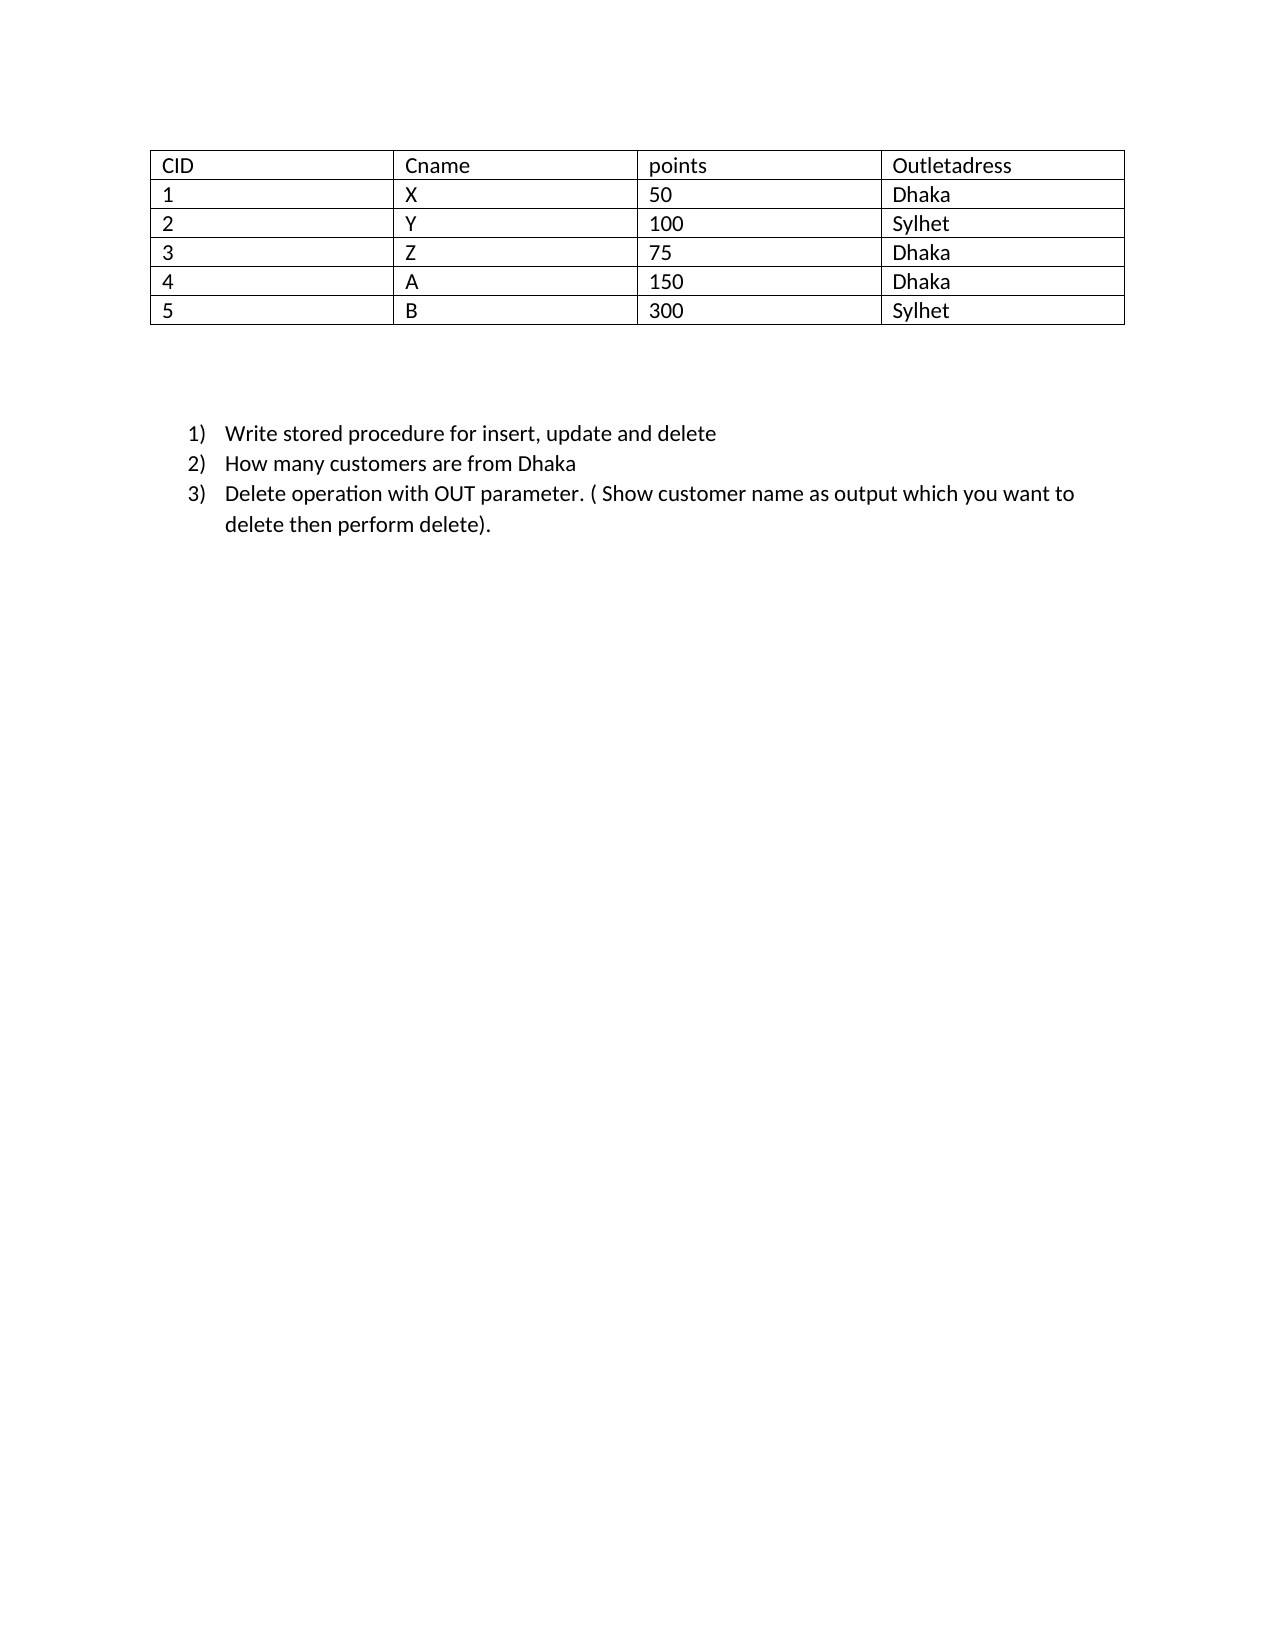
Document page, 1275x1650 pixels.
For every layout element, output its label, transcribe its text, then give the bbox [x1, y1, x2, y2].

table_cell Dhaka [882, 238, 1124, 266]
table_cell Dhaka [882, 267, 1124, 295]
table_cell B [394, 296, 637, 324]
table_cell 4 [151, 267, 393, 295]
table_cell 75 [638, 238, 881, 266]
table_cell 50 [638, 180, 881, 208]
table_cell 150 [638, 267, 881, 295]
table_cell Dhaka [882, 180, 1124, 208]
table_header Outletadress [882, 151, 1124, 179]
table_cell 5 [151, 296, 393, 324]
table_header CID [151, 151, 393, 179]
table_cell Sylhet [882, 209, 1124, 237]
table_cell 2 [151, 209, 393, 237]
table_cell 1 [151, 180, 393, 208]
list Delete operation with OUT parameter. ( Show customer name as output which you want to delete then perform delete). [187, 479, 1125, 538]
table_cell Sylhet [882, 296, 1124, 324]
table_cell Z [394, 238, 637, 266]
list Write stored procedure for insert, update and delete [187, 419, 1125, 447]
table_cell 300 [638, 296, 881, 324]
table_cell X [394, 180, 637, 208]
list How many customers are from Dhaka [187, 449, 1125, 477]
table_cell Y [394, 209, 637, 237]
table_header points [638, 151, 881, 179]
table_header Cname [394, 151, 637, 179]
table_cell 3 [151, 238, 393, 266]
table_cell A [394, 267, 637, 295]
table_cell 100 [638, 209, 881, 237]
